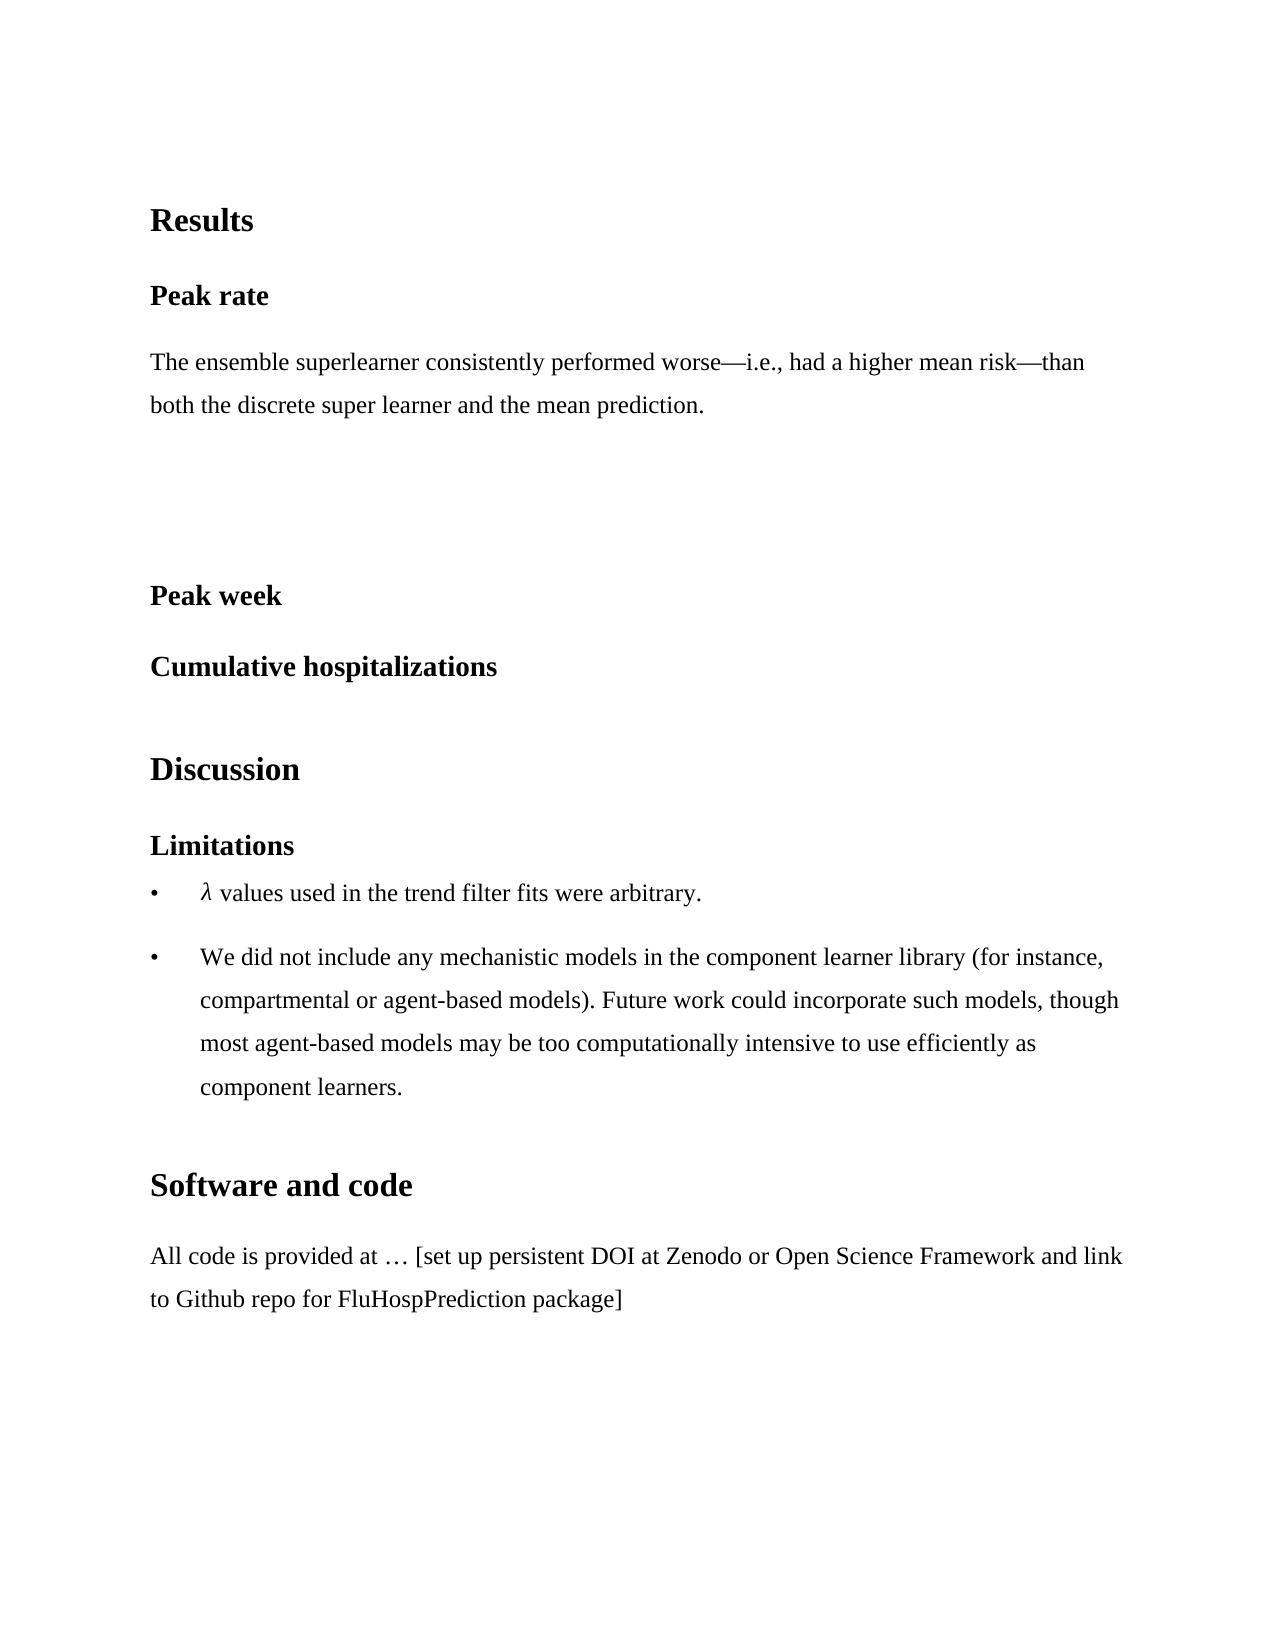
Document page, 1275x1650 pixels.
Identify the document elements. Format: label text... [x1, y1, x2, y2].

subtitle Discussion [150, 750, 1125, 788]
text The ensemble superlearner consistently performed worse—i.e., had a higher mean risk—than both the discrete super learner and the mean prediction. [150, 347, 1125, 419]
subtitle Software and code [150, 1165, 1125, 1203]
text All code is provided at … [set up persistent DOI at Zenodo or Open Science Framework and link to Github repo for FluHospPrediction package] [150, 1241, 1125, 1313]
subtitle Peak week [150, 578, 1125, 612]
subtitle Results [150, 200, 1125, 238]
list We did not include any mechanistic models in the component learner library (for instance, compartmental or agent-based models). Future work could incorporate such models, though most agent-based models may be too computationally intensive to use efficiently as component learners. [150, 942, 1125, 1100]
subtitle Cumulative hospitalizations [150, 649, 1125, 683]
subtitle Limitations [150, 828, 1125, 862]
subtitle Peak rate [150, 278, 1125, 312]
list values used in the trend filter fits were arbitrary. [150, 878, 1125, 907]
